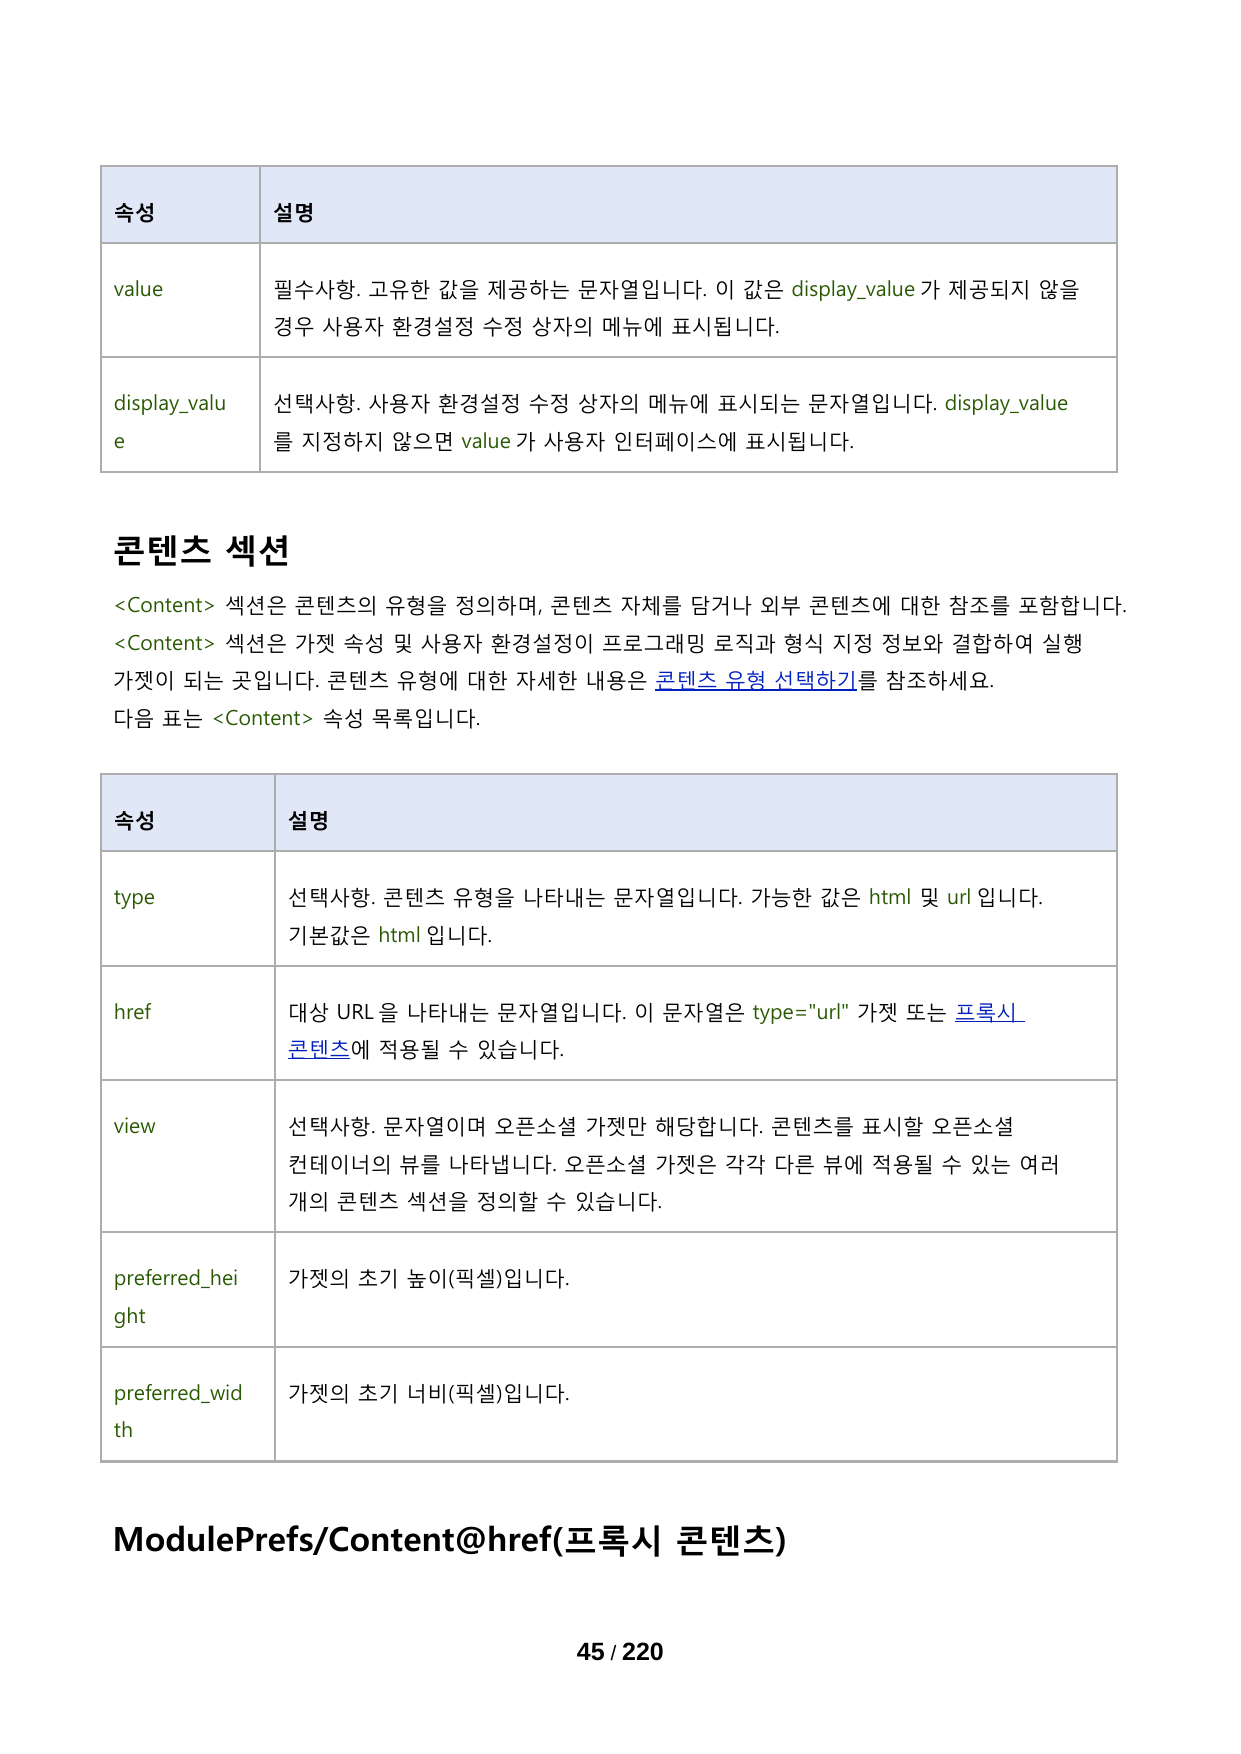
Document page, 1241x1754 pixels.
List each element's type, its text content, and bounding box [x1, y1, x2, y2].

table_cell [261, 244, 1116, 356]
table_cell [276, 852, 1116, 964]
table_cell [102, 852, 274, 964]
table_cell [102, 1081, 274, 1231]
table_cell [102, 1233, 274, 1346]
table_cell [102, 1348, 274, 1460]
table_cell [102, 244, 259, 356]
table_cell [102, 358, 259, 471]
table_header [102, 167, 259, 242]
text 콘텐츠 섹션 [112, 510, 1128, 585]
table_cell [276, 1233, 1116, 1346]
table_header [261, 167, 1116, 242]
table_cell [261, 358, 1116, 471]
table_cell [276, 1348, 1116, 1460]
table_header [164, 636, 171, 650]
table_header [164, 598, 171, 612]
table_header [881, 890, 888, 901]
text 다음 표는 <Content> 속성 목록입니다. [112, 698, 1128, 735]
text ModulePrefs/Content@href(프록시 콘텐츠) [112, 1500, 1128, 1575]
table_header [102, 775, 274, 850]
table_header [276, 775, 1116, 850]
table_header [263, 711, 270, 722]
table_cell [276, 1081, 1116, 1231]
text <Content> 섹션은 콘텐츠의 유형을 정의하며, 콘텐츠 자체를 담거나 외부 콘텐츠에 대한 참조를 포함합니다. <Content> 섹션은 가젯 속성 및 사용자 환경설정이 프로그래밍 로직과 형식 지정 정보와 결합하여 실행 가젯이 되는 곳입니다. 콘텐츠 유형에 대한 자세한 내용은 콘텐츠 유형 선택하기를 참조하세요. [112, 585, 1128, 698]
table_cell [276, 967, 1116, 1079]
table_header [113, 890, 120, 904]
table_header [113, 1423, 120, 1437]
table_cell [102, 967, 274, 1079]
